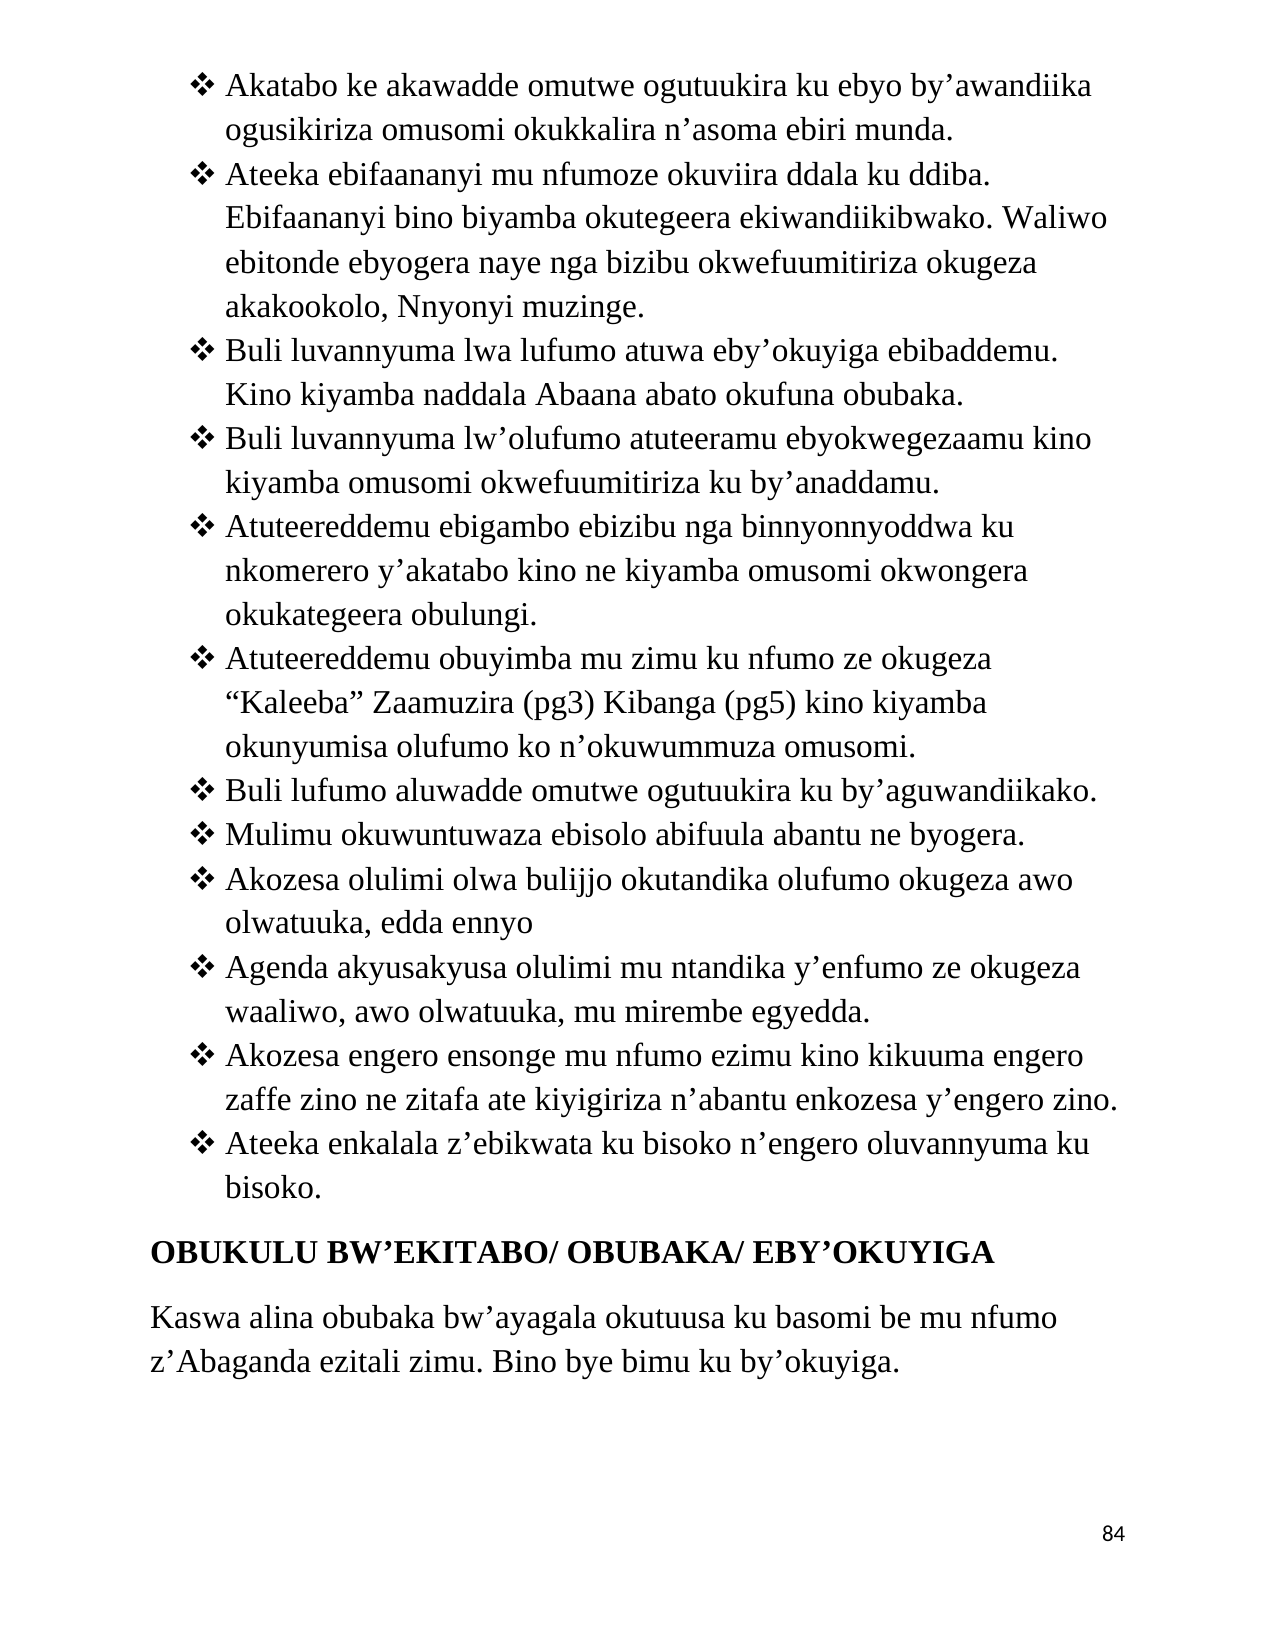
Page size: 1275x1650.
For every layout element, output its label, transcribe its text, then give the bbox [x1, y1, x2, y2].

list Buli lufumo aluwadde omutwe ogutuukira ku by’aguwandiikako. [187, 771, 1125, 809]
text Kaswa alina obubaka bw’ayagala okutuusa ku basomi be mu nfumo z’Abaganda ezitali zimu. Bino bye bimu ku by’okuyiga. [150, 1297, 1125, 1379]
list Ateeka enkalala z’ebikwata ku bisoko n’engero oluvannyuma ku bisoko. [187, 1123, 1125, 1206]
list Akatabo ke akawadde omutwe ogutuukira ku ebyo by’awandiika ogusikiriza omusomi okukkalira n’asoma ebiri munda. [187, 66, 1125, 148]
text OBUKULU BW’EKITABO/ OBUBAKA/ EBY’OKUYIGA [150, 1232, 1125, 1270]
list Atuteereddemu obuyimba mu zimu ku nfumo ze okugeza “Kaleeba” Zaamuzira (pg3) Kibanga (pg5) kino kiyamba okunyumisa olufumo ko n’okuwummuza omusomi. [187, 638, 1125, 765]
list Buli luvannyuma lw’olufumo atuteeramu ebyokwegezaamu kino kiyamba omusomi okwefuumitiriza ku by’anaddamu. [187, 418, 1125, 501]
list Mulimu okuwuntuwaza ebisolo abifuula abantu ne byogera. [187, 815, 1125, 853]
list Akozesa engero ensonge mu nfumo ezimu kino kikuuma engero zaffe zino ne zitafa ate kiyigiriza n’abantu enkozesa y’engero zino. [187, 1035, 1125, 1117]
list Ateeka ebifaananyi mu nfumoze okuviira ddala ku ddiba. Ebifaananyi bino biyamba okutegeera ekiwandiikibwako. Waliwo ebitonde ebyogera naye nga bizibu okwefuumitiriza okugeza akakookolo, Nnyonyi muzinge. [187, 154, 1125, 324]
list Atuteereddemu ebigambo ebizibu nga binnyonnyoddwa ku nkomerero y’akatabo kino ne kiyamba omusomi okwongera okukategeera obulungi. [187, 506, 1125, 633]
list Buli luvannyuma lwa lufumo atuwa eby’okuyiga ebibaddemu. Kino kiyamba naddala Abaana abato okufuna obubaka. [187, 330, 1125, 412]
list Akozesa olulimi olwa bulijjo okutandika olufumo okugeza awo olwatuuka, edda ennyo [187, 859, 1125, 941]
list Agenda akyusakyusa olulimi mu ntandika y’enfumo ze okugeza waaliwo, awo olwatuuka, mu mirembe egyedda. [187, 947, 1125, 1029]
